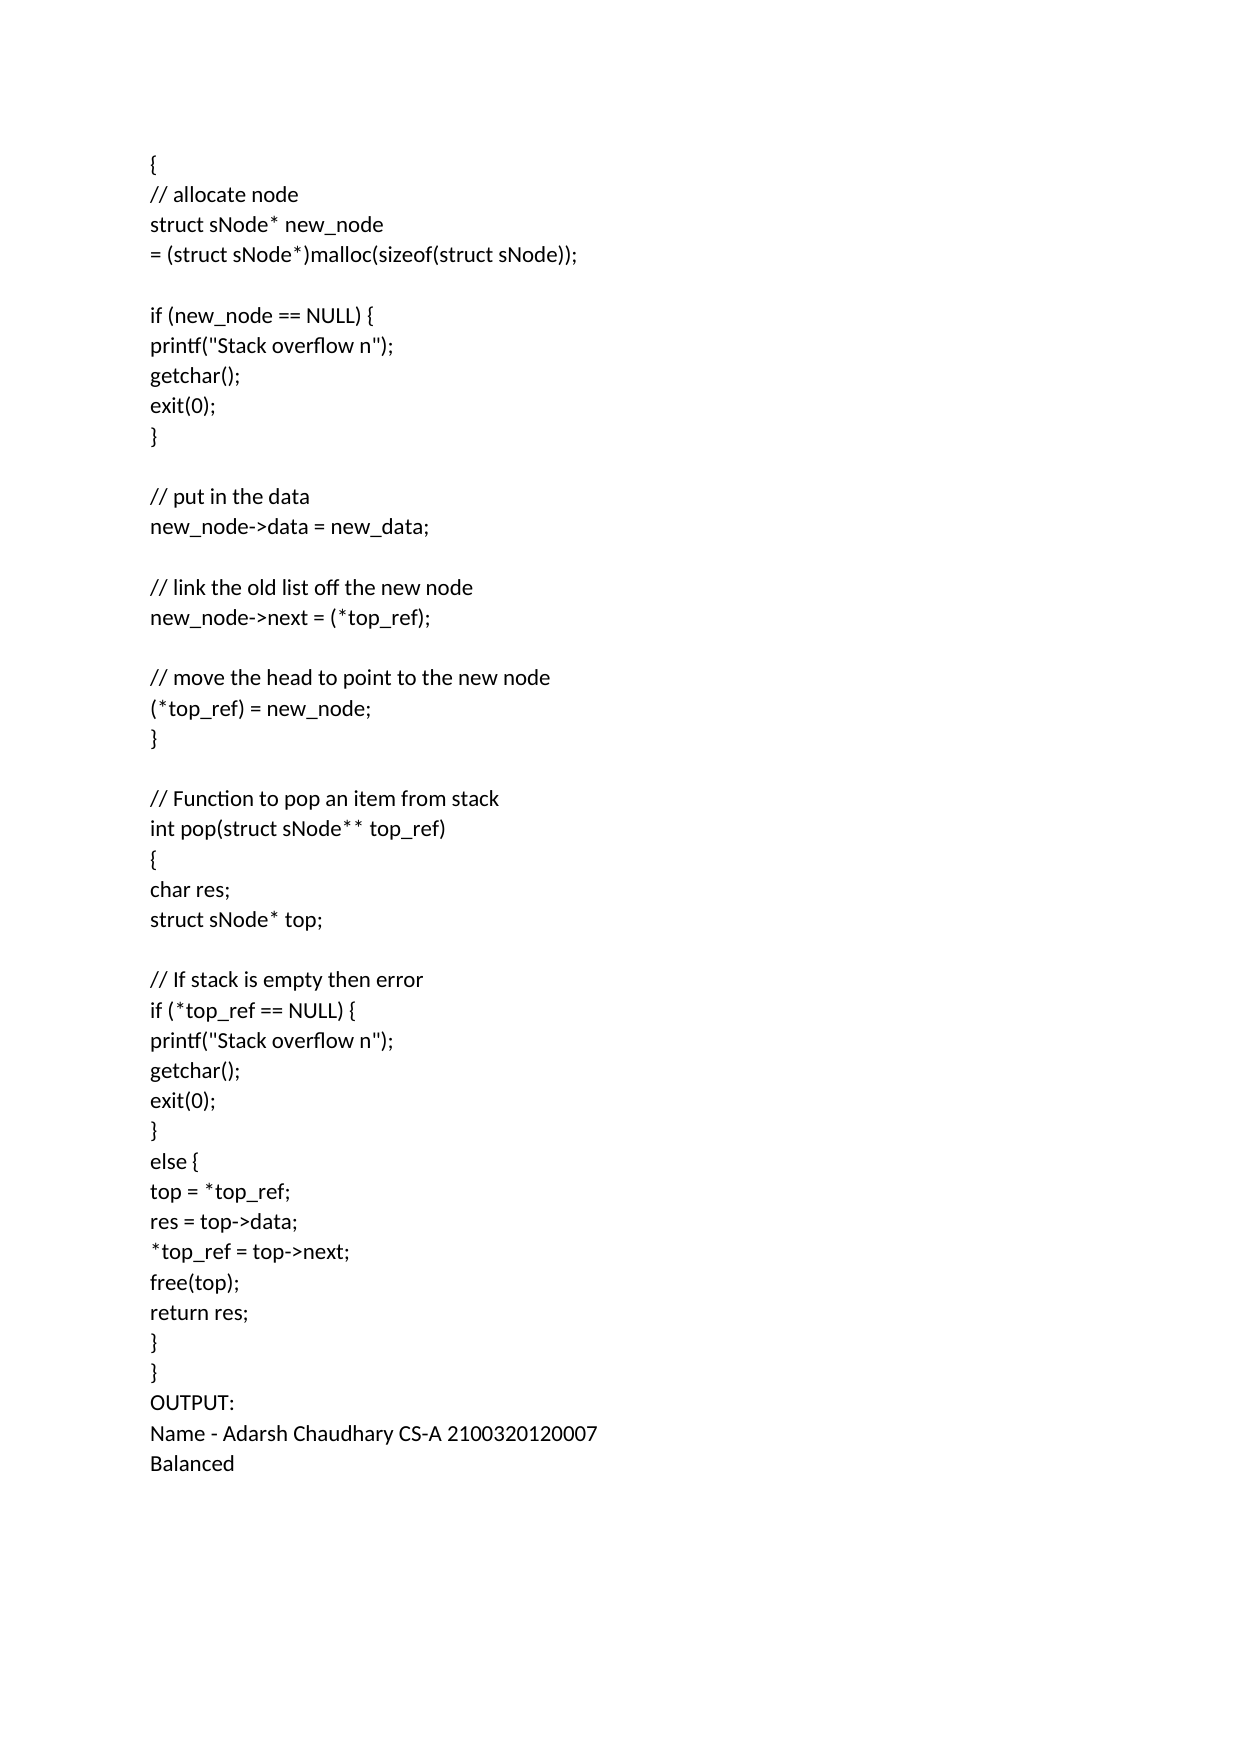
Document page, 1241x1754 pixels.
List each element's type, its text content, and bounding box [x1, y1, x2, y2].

text struct sNode* new_node [150, 210, 1090, 238]
text int pop(struct sNode** top_ref) [150, 814, 1090, 843]
text } [150, 1117, 1090, 1145]
text // link the old list off the new node [150, 573, 1090, 601]
text // put in the data [150, 482, 1090, 510]
text } [150, 422, 1090, 450]
text exit(0); [150, 1086, 1090, 1114]
text if (new_node == NULL) { [150, 301, 1090, 329]
text } [150, 724, 1090, 752]
text // move the head to point to the new node [150, 663, 1090, 692]
text // If stack is empty then error [150, 966, 1090, 994]
text getchar(); [150, 361, 1090, 389]
text getchar(); [150, 1056, 1090, 1084]
text if (*top_ref == NULL) { [150, 996, 1090, 1024]
text Name - Adarsh Chaudhary CS-A 2100320120007 [150, 1419, 1090, 1447]
text char res; [150, 875, 1090, 903]
text *top_ref = top->next; [150, 1237, 1090, 1266]
text // allocate node [150, 180, 1090, 208]
text } [150, 1328, 1090, 1356]
text struct sNode* top; [150, 905, 1090, 933]
text } [150, 1358, 1090, 1386]
text { [150, 150, 1090, 178]
text // Function to pop an item from stack [150, 784, 1090, 812]
text = (struct sNode*)malloc(sizeof(struct sNode)); [150, 241, 1090, 269]
text printf("Stack overflow n"); [150, 331, 1090, 359]
text OUTPUT: [150, 1388, 1090, 1417]
text printf("Stack overflow n"); [150, 1026, 1090, 1054]
text (*top_ref) = new_node; [150, 694, 1090, 722]
text new_node->data = new_data; [150, 512, 1090, 541]
text else { [150, 1147, 1090, 1175]
text { [150, 845, 1090, 873]
text Balanced [150, 1449, 1090, 1477]
text new_node->next = (*top_ref); [150, 603, 1090, 631]
text res = top->data; [150, 1207, 1090, 1235]
text exit(0); [150, 392, 1090, 420]
text top = *top_ref; [150, 1177, 1090, 1205]
text free(top); [150, 1268, 1090, 1296]
text return res; [150, 1298, 1090, 1326]
